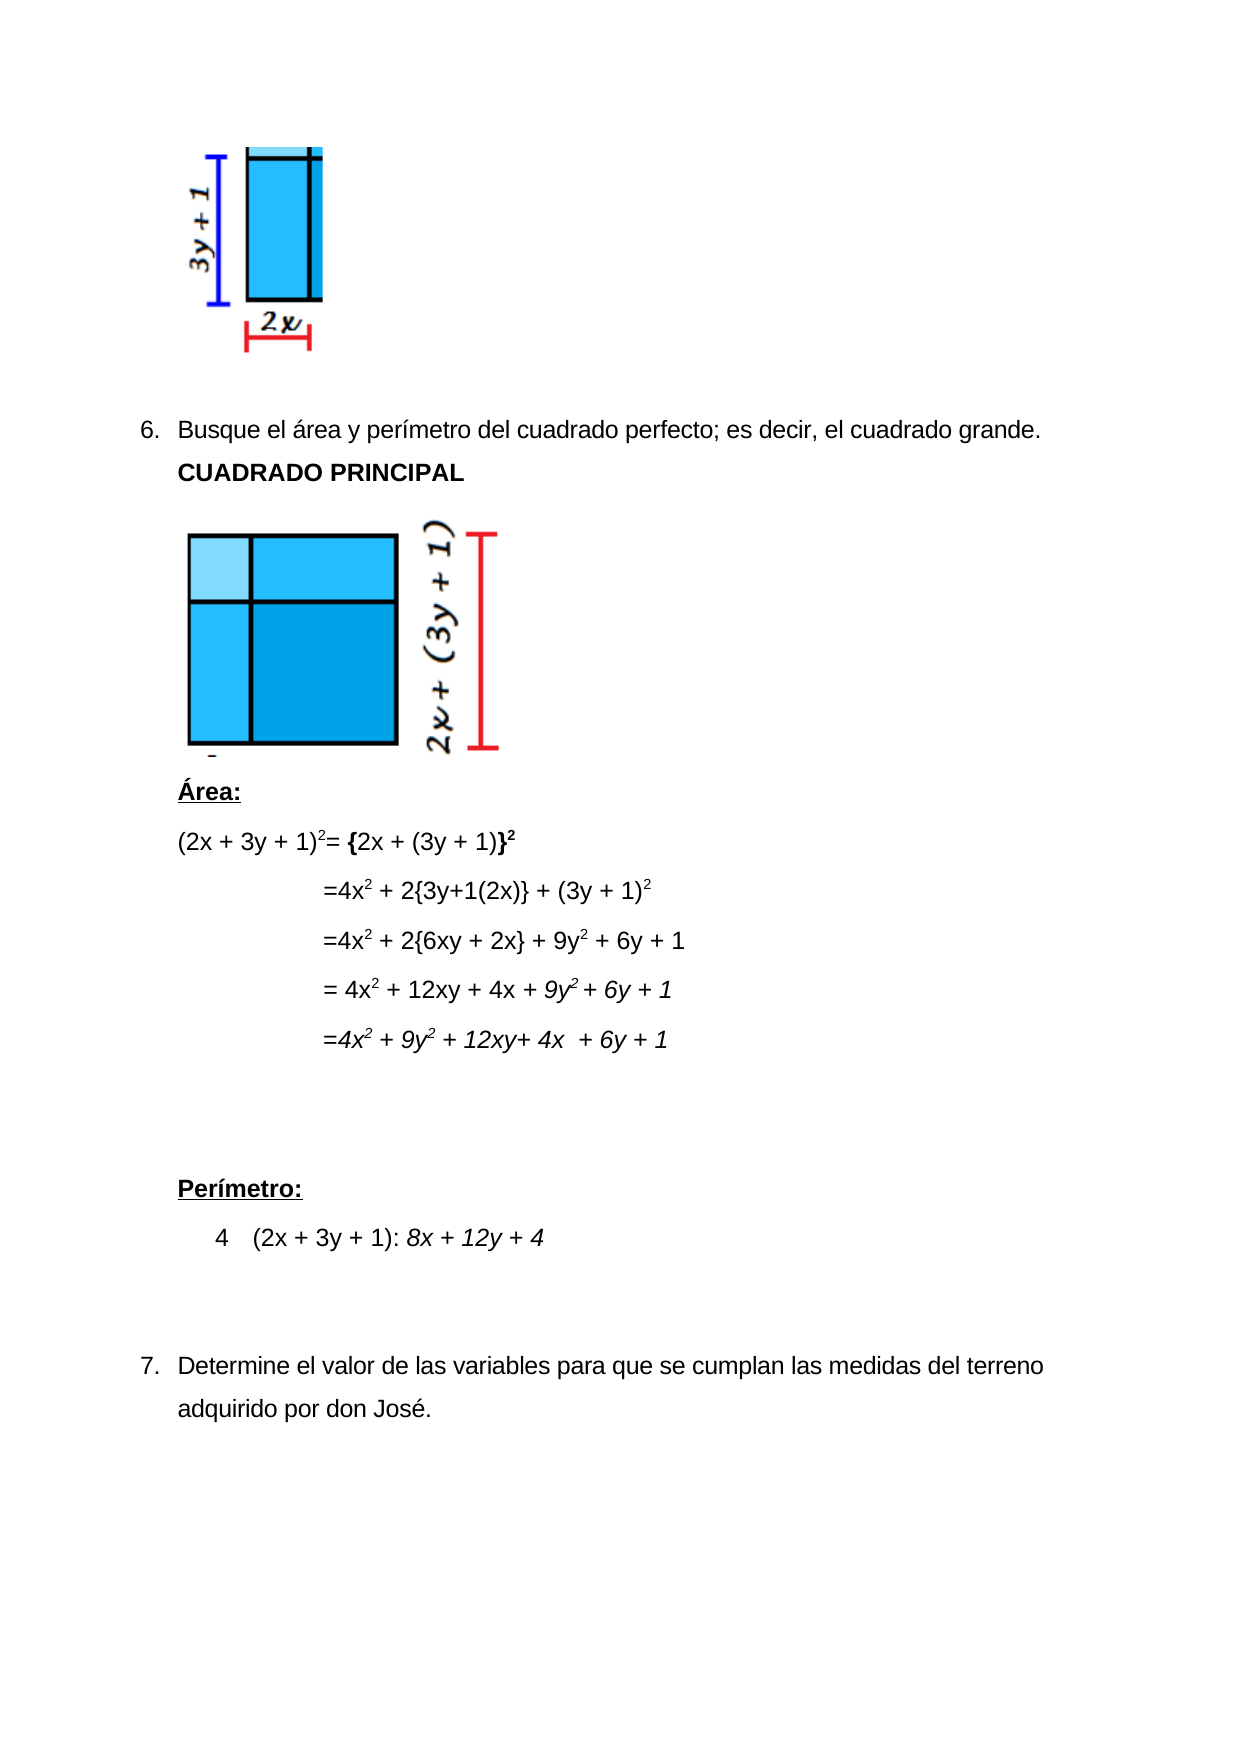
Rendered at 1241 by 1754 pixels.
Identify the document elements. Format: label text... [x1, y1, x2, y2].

text =4x2 + 2{6xy + 2x} + 9y2 + 6y + 1 [177, 926, 1063, 954]
list Determine el valor de las variables para que se cumplan las medidas del terreno adquirido por don José. [140, 1351, 1063, 1423]
text = 4x2 + 12xy + 4x + 9y2 + 6y + 1 [177, 975, 1063, 1004]
picture [177, 508, 560, 757]
text (2x + 3y + 1)2= {2x + (3y + 1)}2 [177, 827, 1063, 855]
text =4x2 + 9y2 + 12xy+ 4x + 6y + 1 [177, 1025, 1063, 1054]
list Busque el área y perímetro del cuadrado perfecto; es decir, el cuadrado grande. [140, 415, 1063, 444]
text Perímetro: [177, 1174, 1063, 1202]
picture [177, 147, 323, 359]
text CUADRADO PRINCIPAL [177, 458, 1063, 487]
list (2x + 3y + 1): 8x + 12y + 4 [215, 1223, 1063, 1252]
text =4x2 + 2{3y+1(2x)} + (3y + 1)2 [177, 876, 1063, 905]
text Área: [177, 777, 1063, 806]
